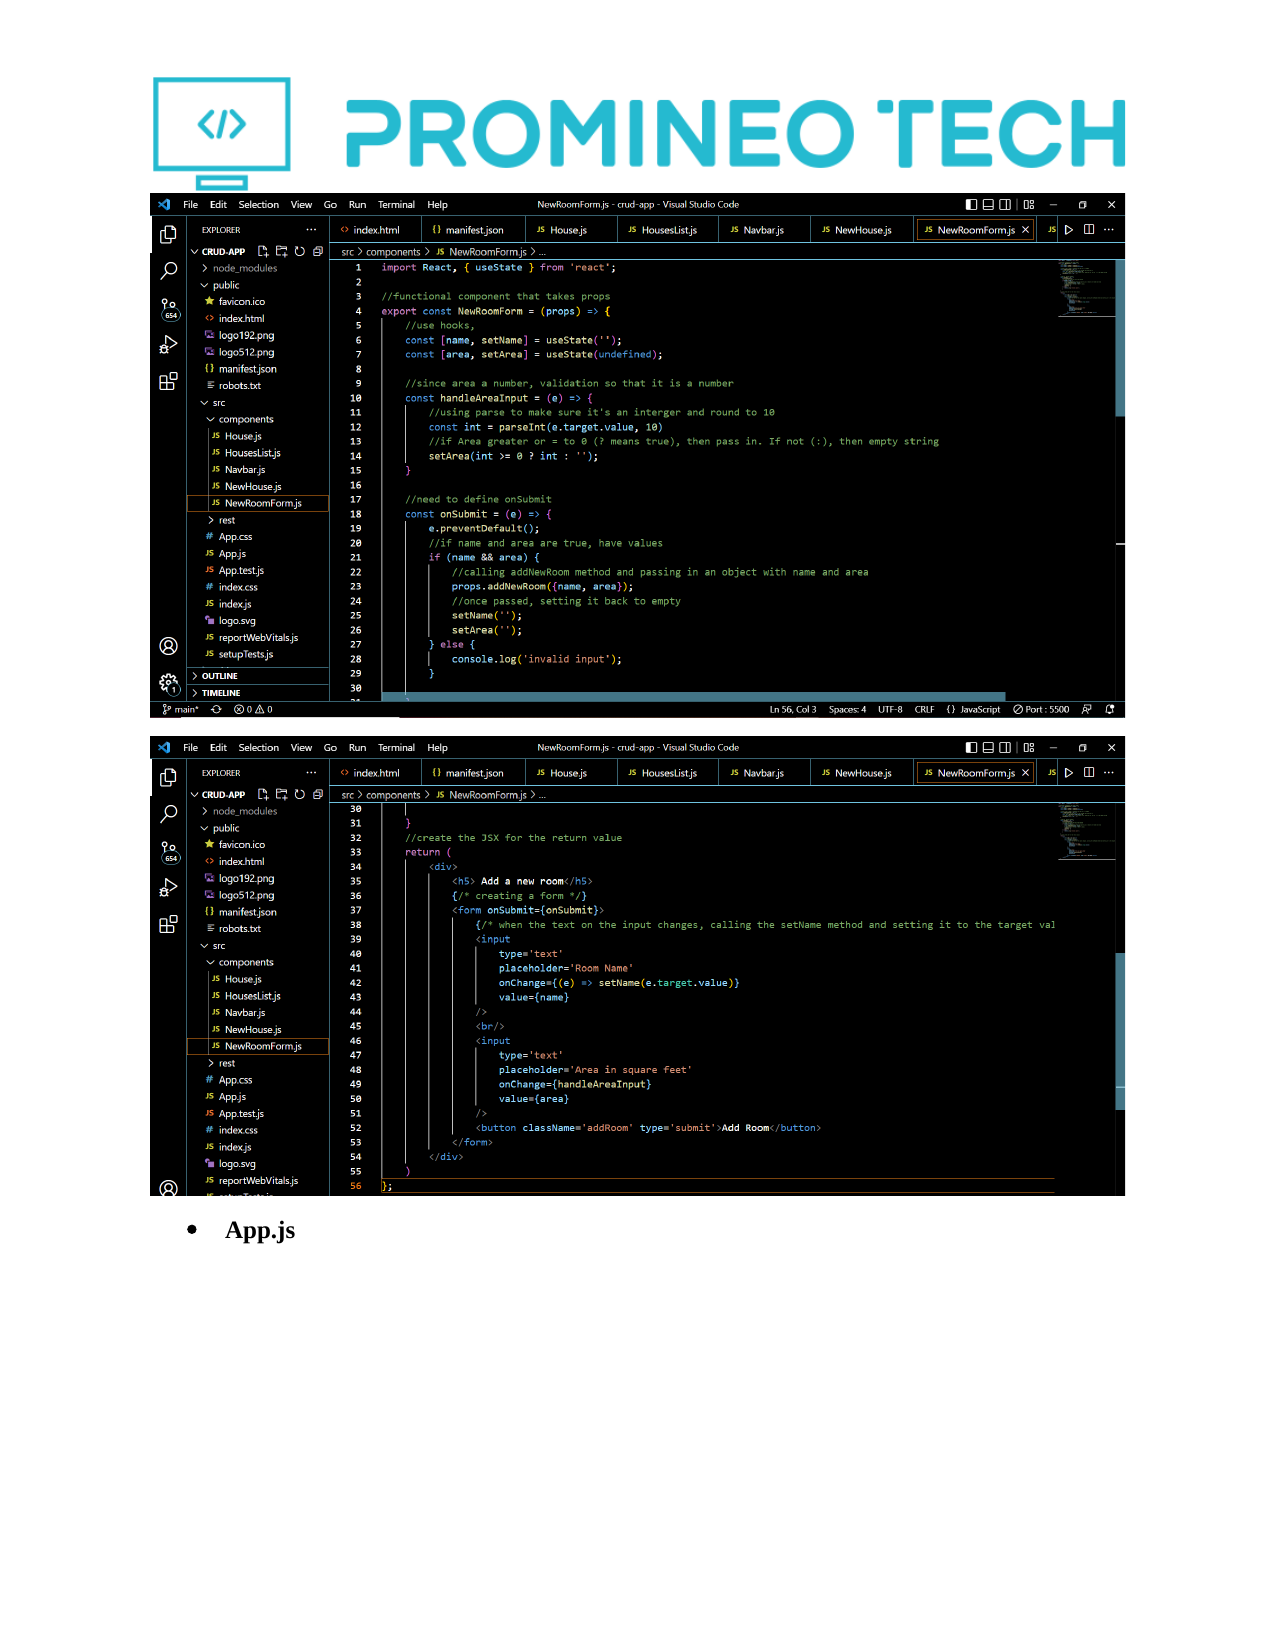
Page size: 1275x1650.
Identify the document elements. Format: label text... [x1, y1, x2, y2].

list App.js [187, 1215, 1125, 1243]
picture [150, 75, 1125, 718]
picture [150, 736, 1125, 1196]
